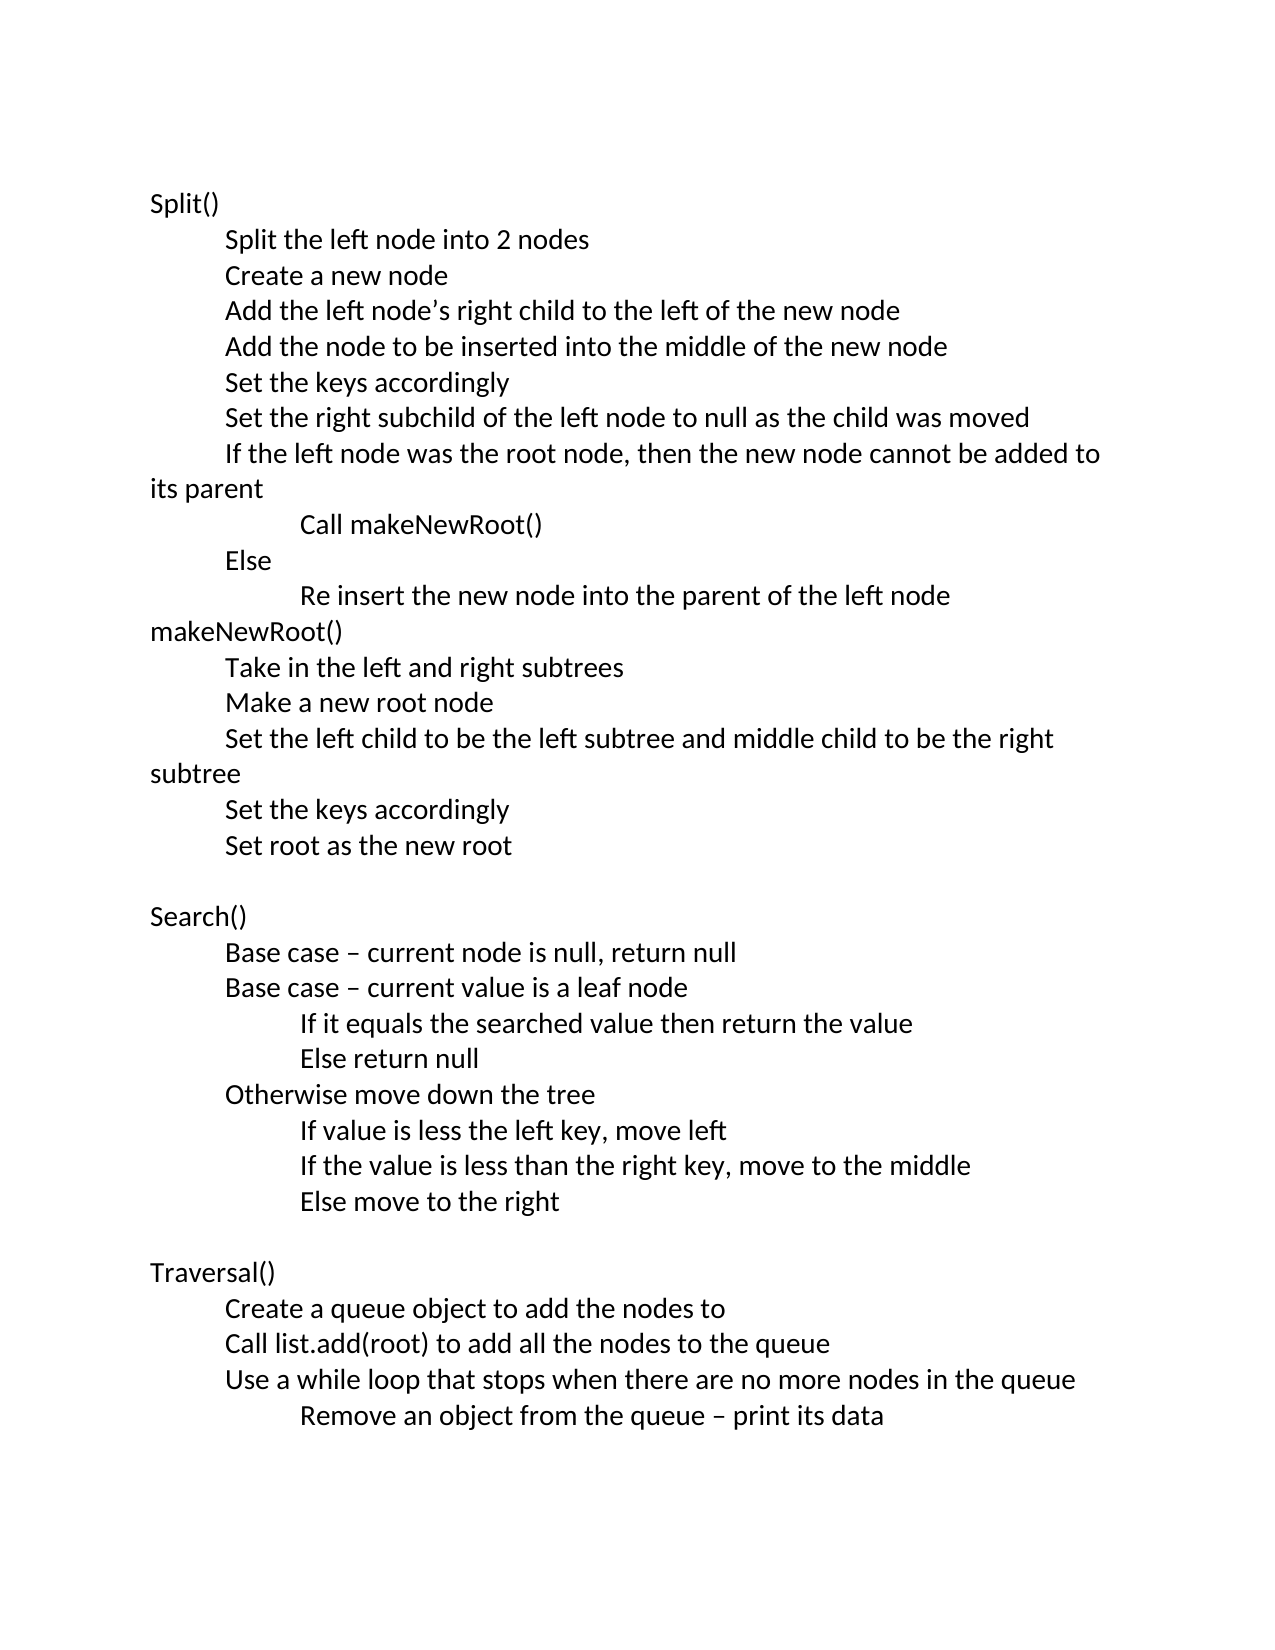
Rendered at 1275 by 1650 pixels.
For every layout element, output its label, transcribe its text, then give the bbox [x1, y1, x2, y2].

text Set root as the new root [150, 827, 1125, 862]
text Make a new root node [150, 684, 1125, 720]
text Take in the left and right subtrees [150, 649, 1125, 684]
text Add the left node’s right child to the left of the new node [150, 292, 1125, 328]
text Set the keys accordingly [150, 791, 1125, 827]
text Re insert the new node into the parent of the left node [150, 577, 1125, 613]
text Else move to the right [150, 1183, 1125, 1219]
text Add the node to be inserted into the middle of the new node [150, 328, 1125, 364]
text If the value is less than the right key, move to the middle [150, 1147, 1125, 1183]
text If the left node was the root node, then the new node cannot be added to its parent [150, 435, 1125, 506]
text Split() [150, 186, 1125, 221]
text Set the right subchild of the left node to null as the child was moved [150, 399, 1125, 435]
text Use a while loop that stops when there are no more nodes in the queue [150, 1361, 1125, 1397]
text makeNewRoot() [150, 613, 1125, 649]
text Traversal() [150, 1254, 1125, 1290]
text If it equals the searched value then return the value [150, 1005, 1125, 1041]
text Search() [150, 898, 1125, 934]
text Set the keys accordingly [150, 364, 1125, 399]
text Create a new node [150, 257, 1125, 292]
text Remove an object from the queue – print its data [150, 1397, 1125, 1432]
text Base case – current value is a leaf node [150, 969, 1125, 1005]
text Else return null [150, 1041, 1125, 1076]
text Call list.add(root) to add all the nodes to the queue [150, 1326, 1125, 1361]
text Otherwise move down the tree [150, 1076, 1125, 1112]
text Split the left node into 2 nodes [150, 221, 1125, 257]
text Create a queue object to add the nodes to [150, 1290, 1125, 1326]
text Call makeNewRoot() [150, 506, 1125, 542]
text If value is less the left key, move left [150, 1112, 1125, 1147]
text Set the left child to be the left subtree and middle child to be the right subtree [150, 720, 1125, 791]
text Base case – current node is null, return null [150, 934, 1125, 969]
text Else [150, 542, 1125, 577]
